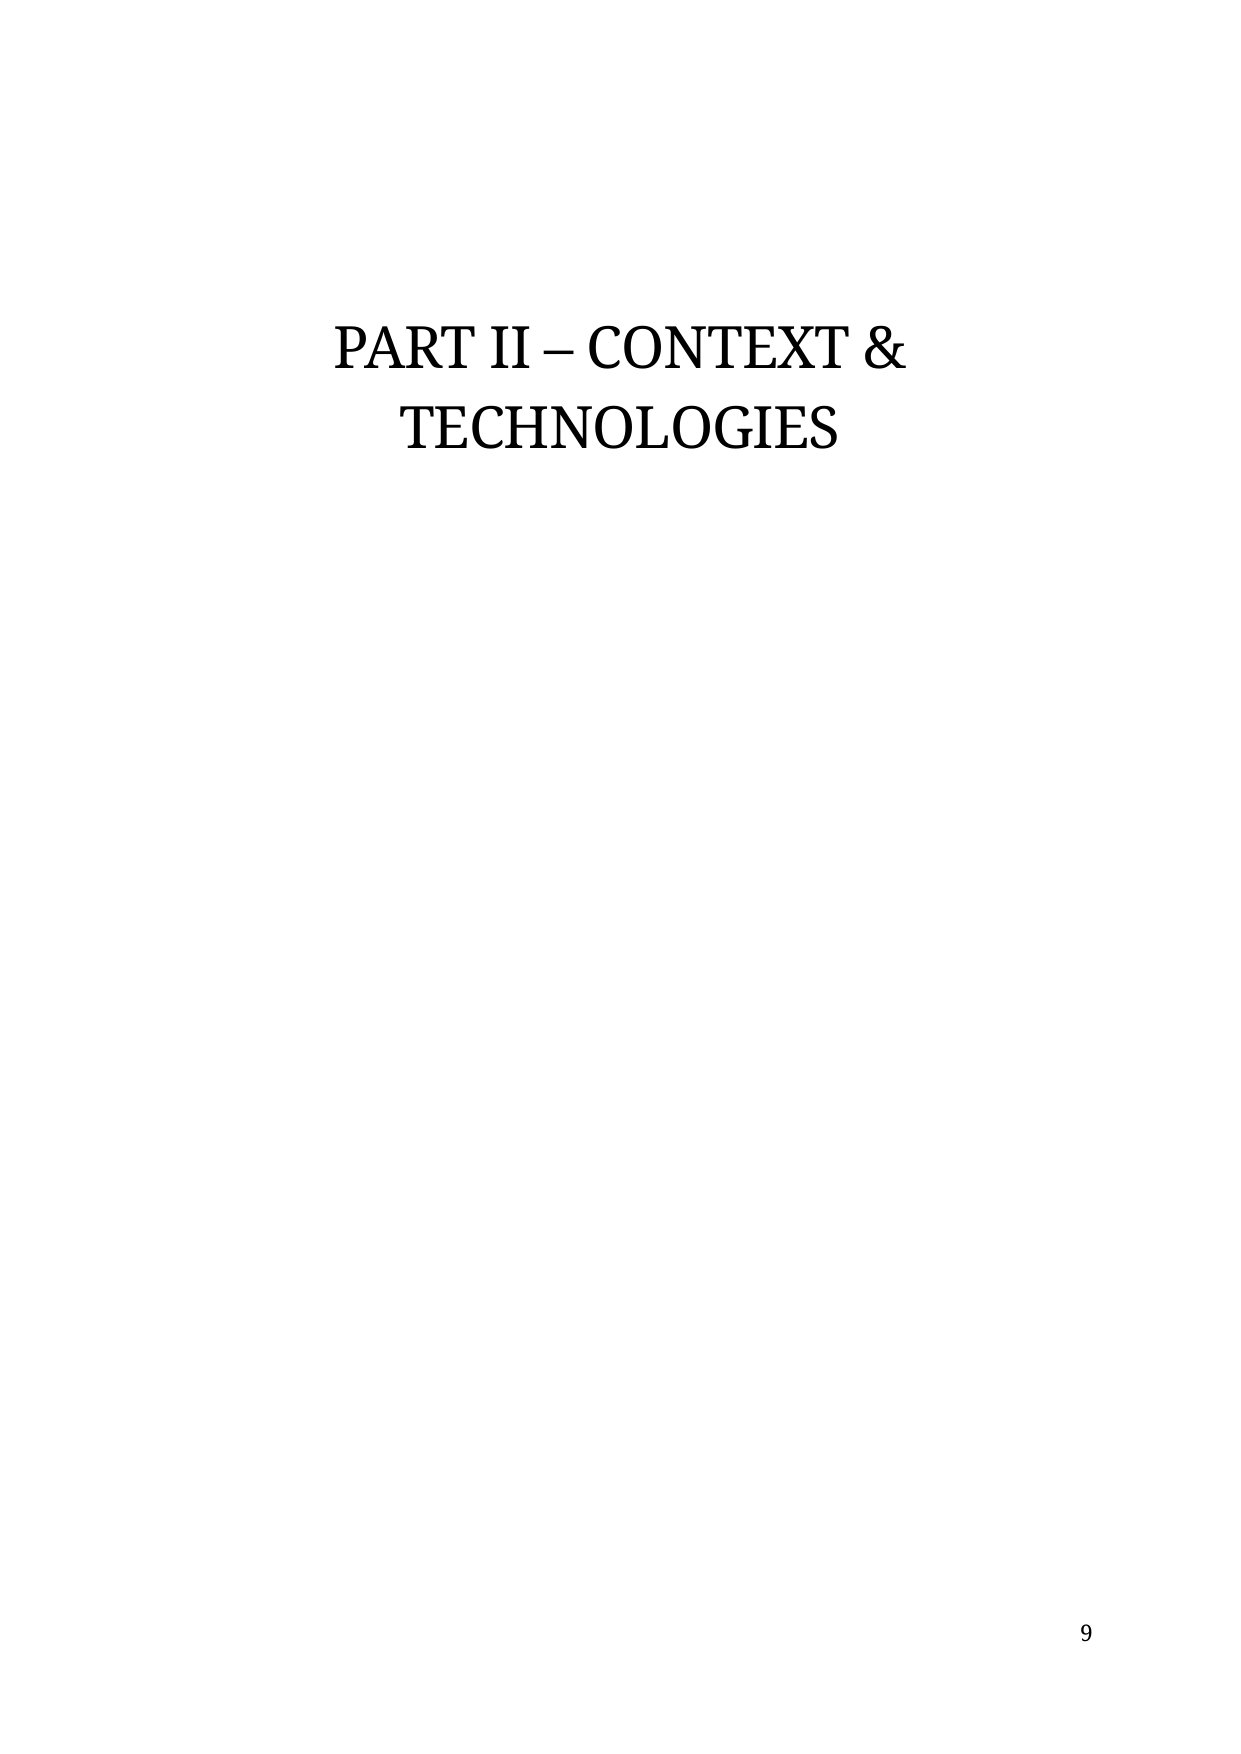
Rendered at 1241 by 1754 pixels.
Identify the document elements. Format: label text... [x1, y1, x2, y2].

title Part II – Context & Technologies [148, 307, 1093, 466]
